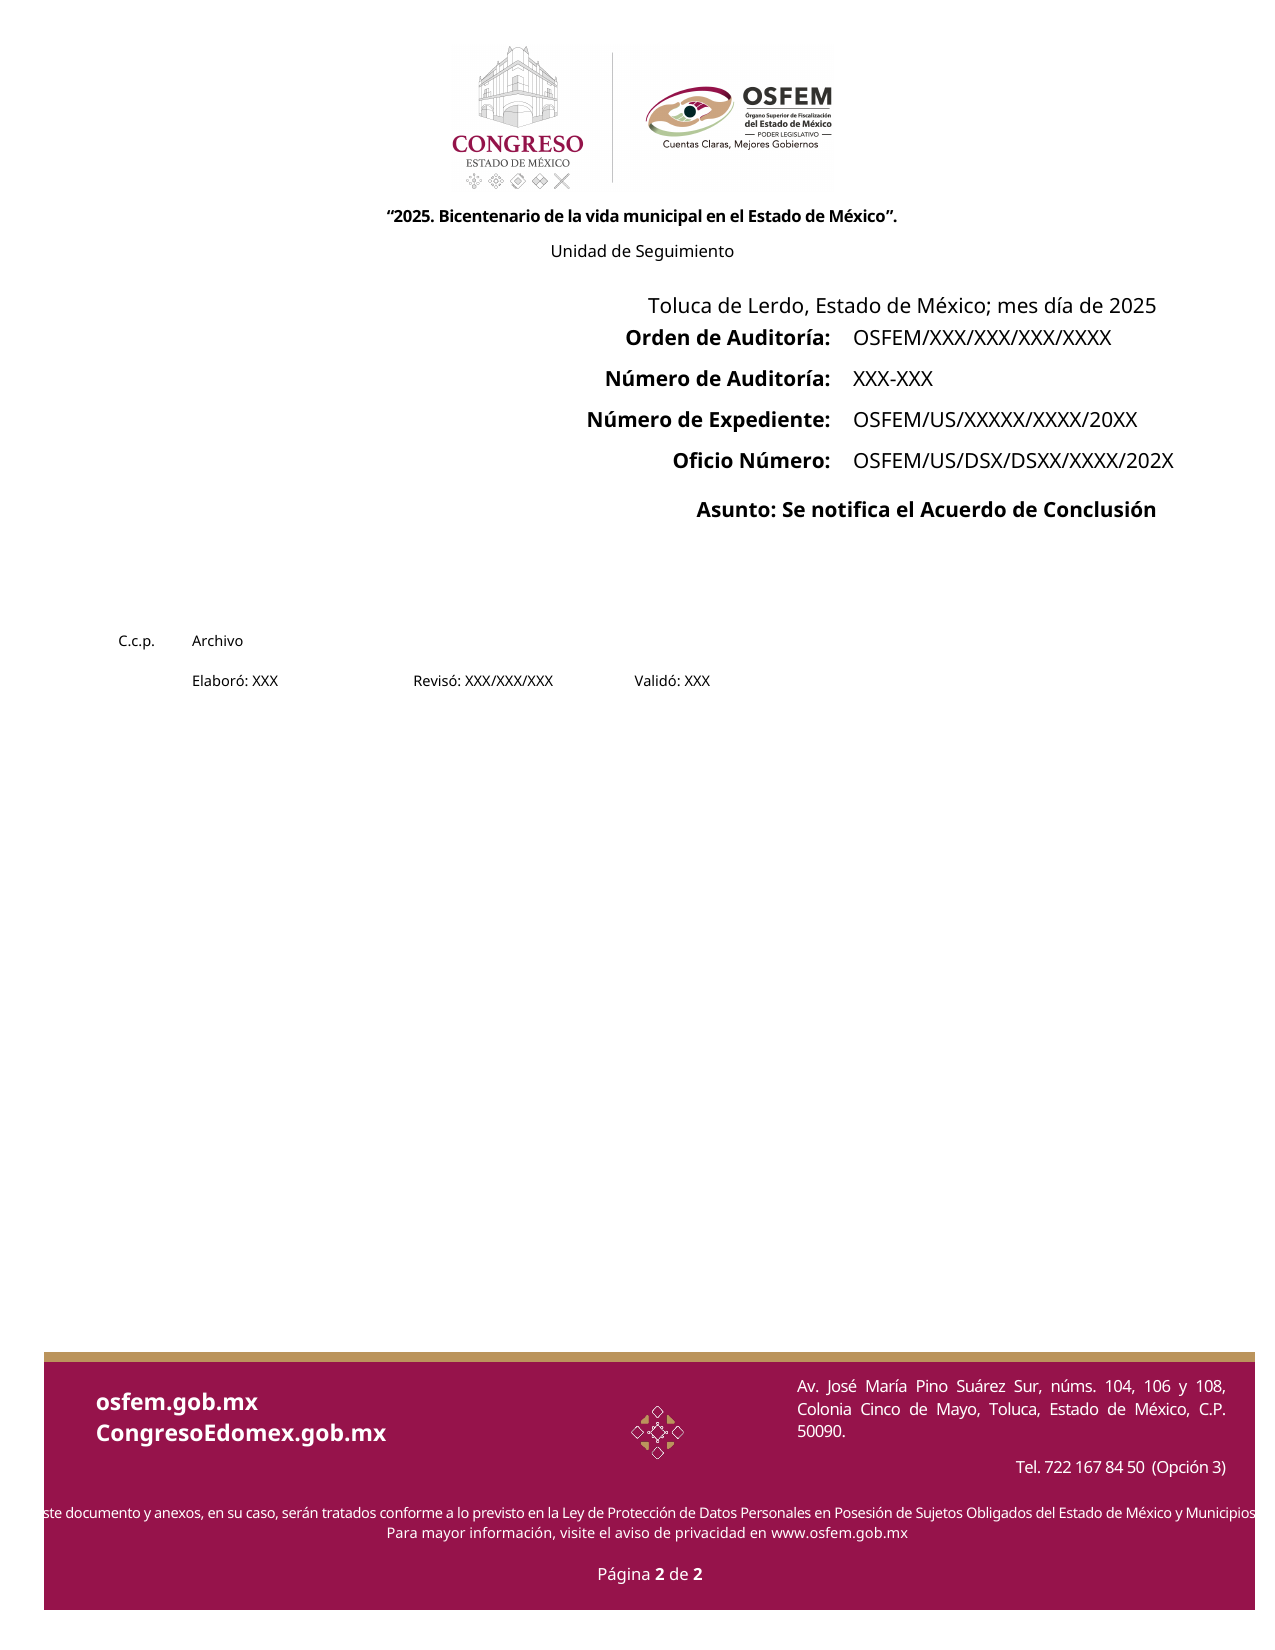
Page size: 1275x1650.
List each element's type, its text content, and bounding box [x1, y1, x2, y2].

picture [630, 1406, 684, 1460]
text C.c.p. Archivo [118, 631, 1157, 651]
text Elaboró: XXX Revisó: XXX/XXX/XXX Validó: XXX [192, 671, 1157, 691]
picture [451, 44, 834, 192]
